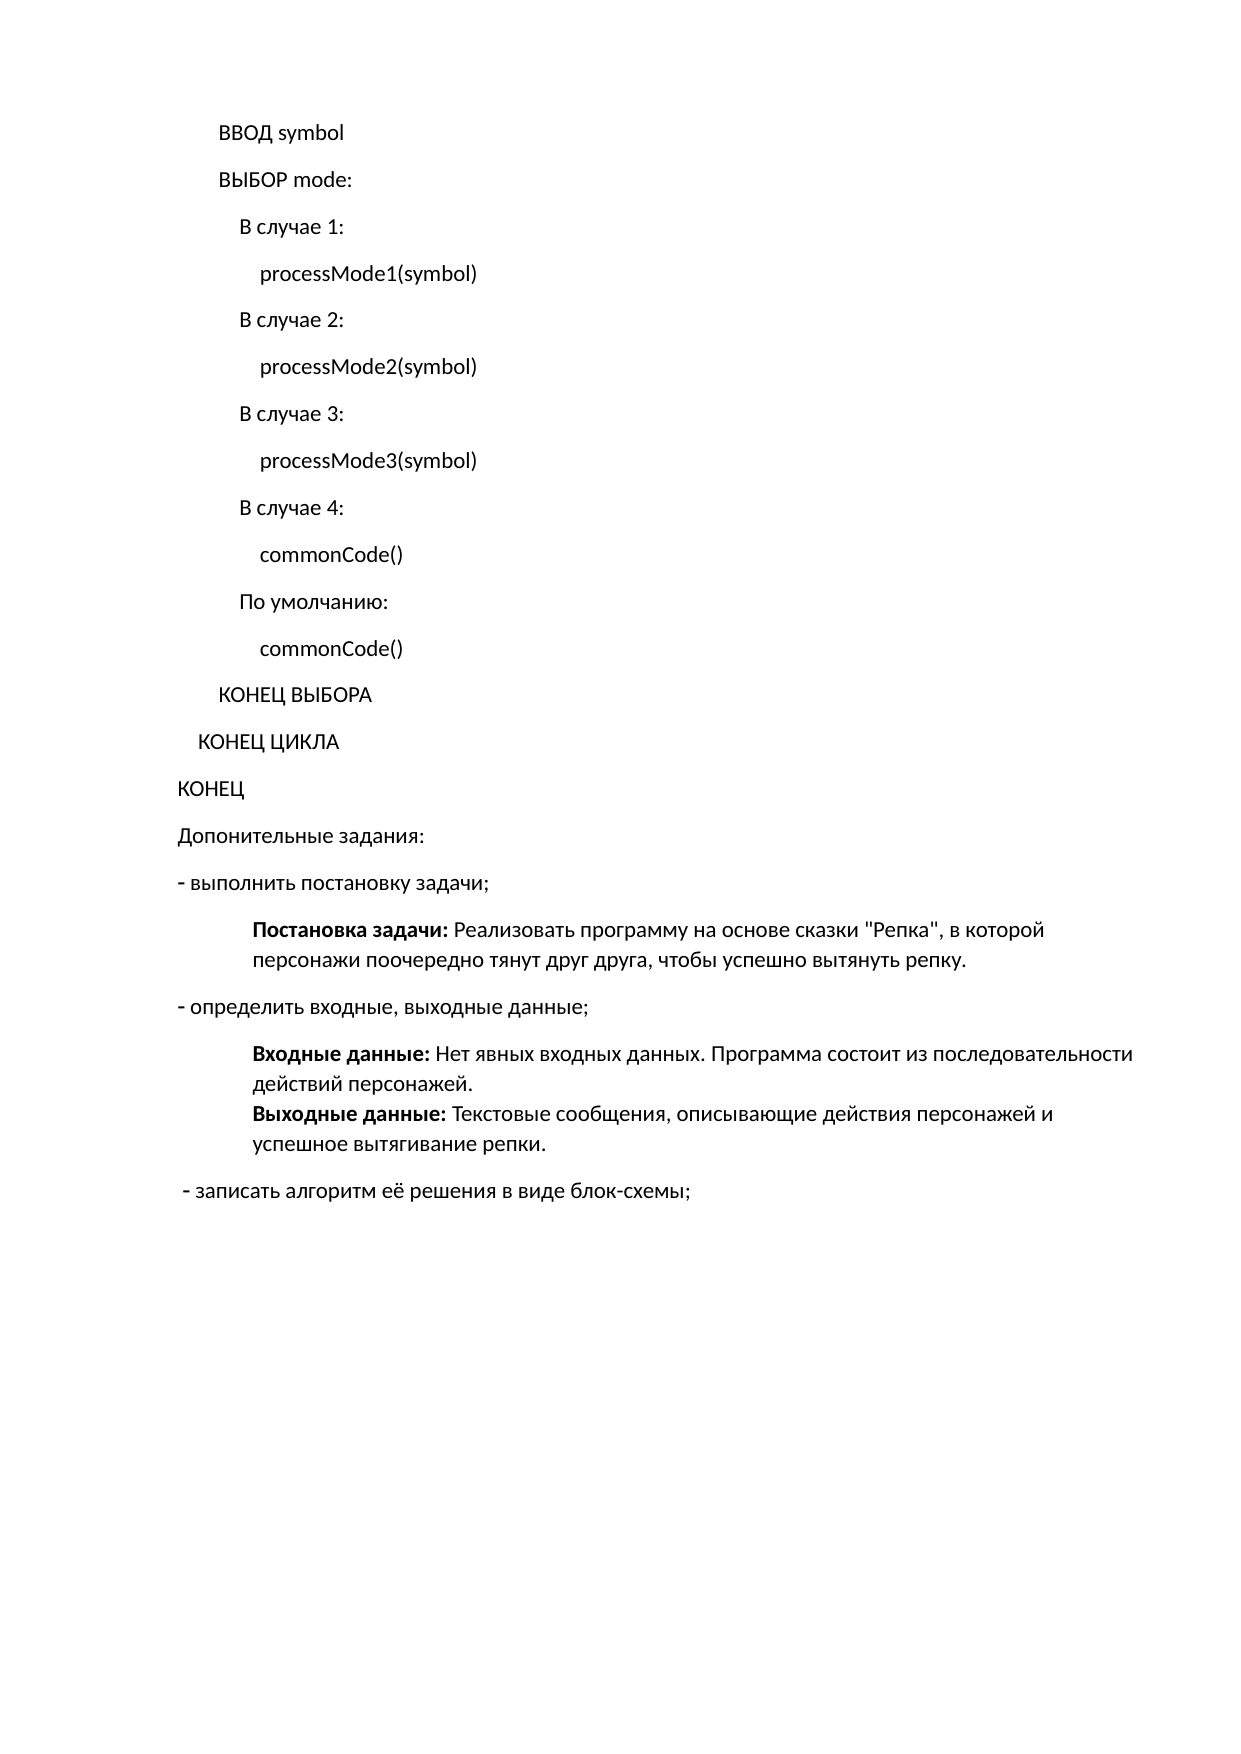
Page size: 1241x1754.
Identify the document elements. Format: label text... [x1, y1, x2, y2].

text processMode2(symbol) [177, 352, 1152, 381]
text выполнить постановку задачи; [177, 868, 1152, 896]
text ВВОД symbol [177, 118, 1152, 146]
list Постановка задачи: Реализовать программу на основе сказки "Репка", в которой персонажи поочередно тянут друг друга, чтобы успешно вытянуть репку. [252, 915, 1152, 973]
list Входные данные: Нет явных входных данных. Программа состоит из последовательности действий персонажей. [252, 1039, 1152, 1097]
text КОНЕЦ ВЫБОРА [177, 681, 1152, 709]
text commonCode() [177, 540, 1152, 568]
text Допонительные задания: [177, 821, 1152, 849]
text processMode3(symbol) [177, 446, 1152, 474]
text записать алгоритм её решения в виде блок-схемы; [177, 1176, 1152, 1204]
text определить входные, выходные данные; [177, 992, 1152, 1020]
text По умолчанию: [177, 587, 1152, 615]
text В случае 2: [177, 306, 1152, 334]
text КОНЕЦ [177, 774, 1152, 802]
text commonCode() [177, 634, 1152, 662]
text В случае 1: [177, 212, 1152, 240]
text В случае 3: [177, 399, 1152, 427]
text ВЫБОР mode: [177, 165, 1152, 193]
text В случае 4: [177, 493, 1152, 521]
text processMode1(symbol) [177, 259, 1152, 287]
text КОНЕЦ ЦИКЛА [177, 727, 1152, 756]
list Выходные данные: Текстовые сообщения, описывающие действия персонажей и успешное вытягивание репки. [252, 1099, 1152, 1158]
